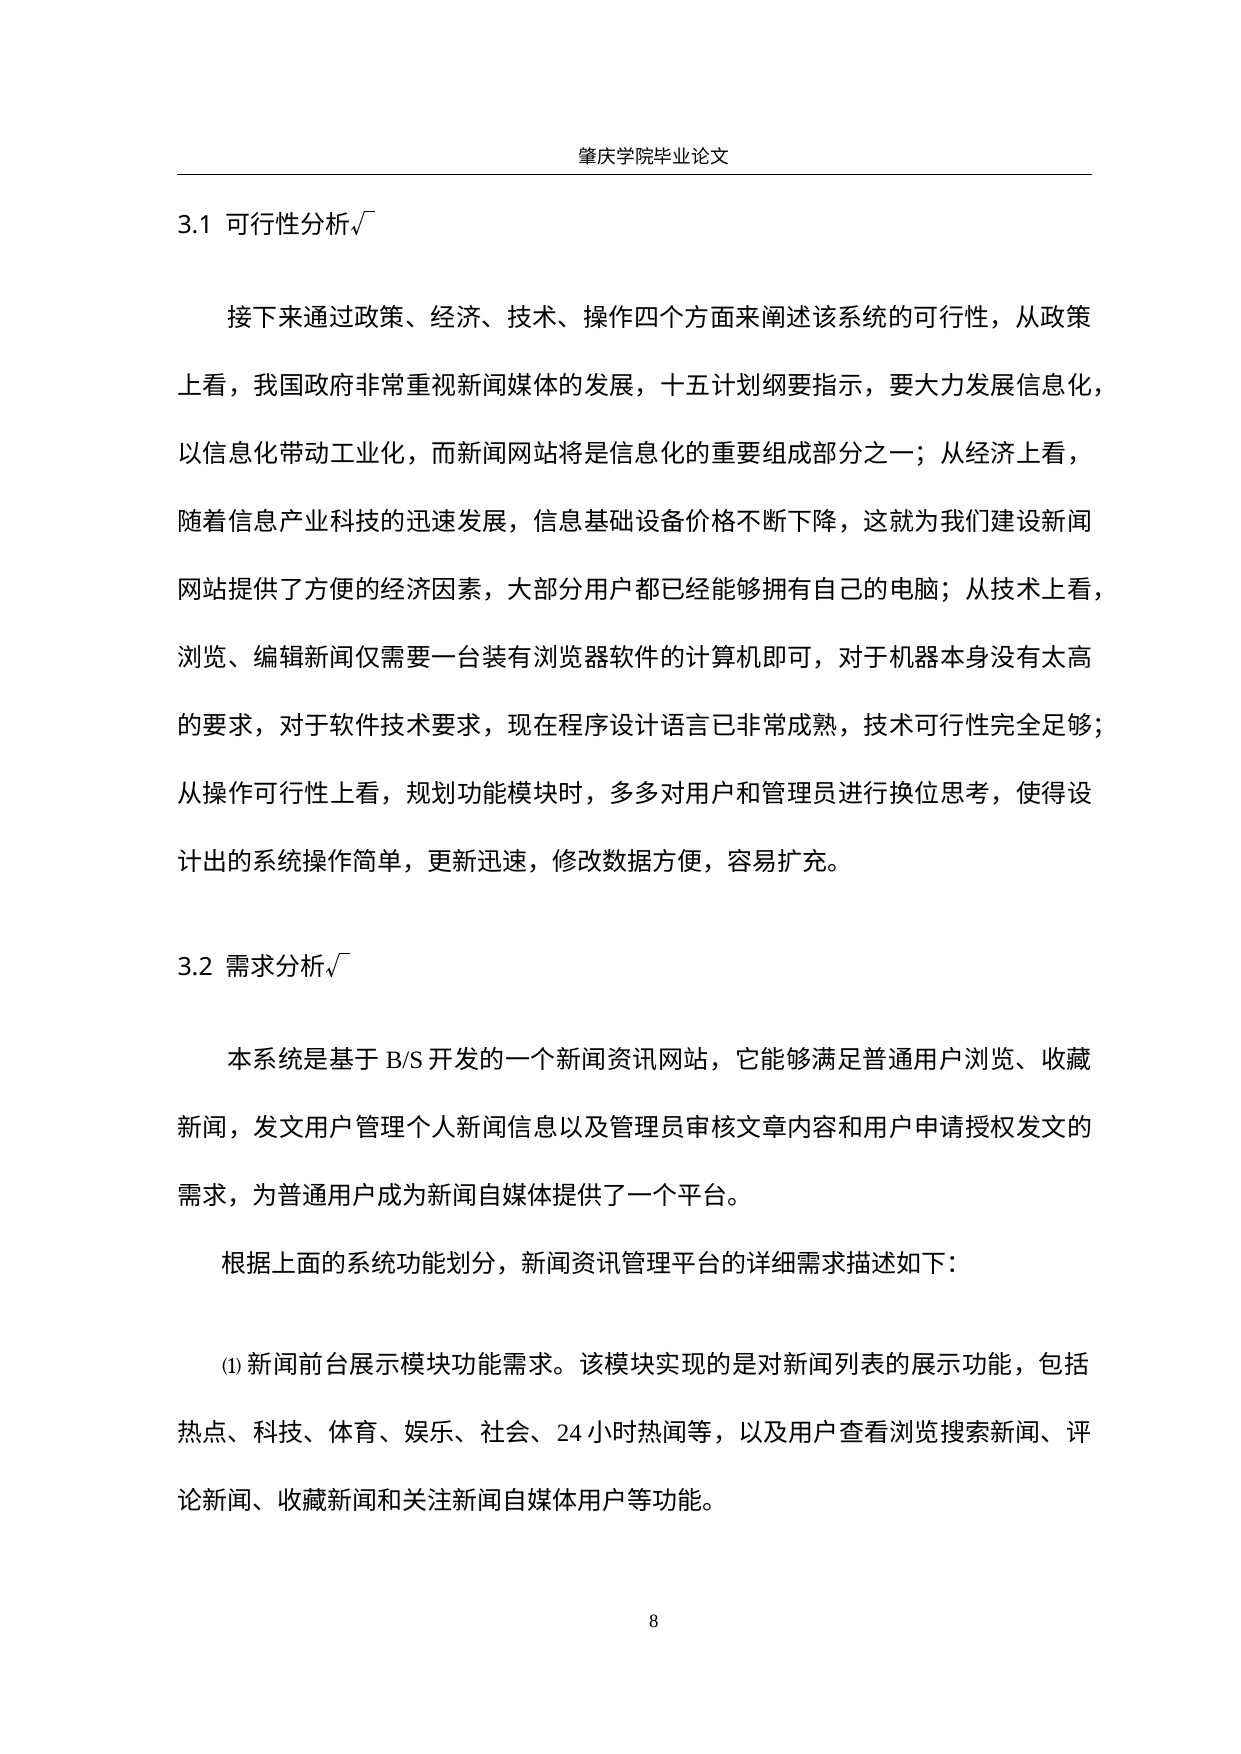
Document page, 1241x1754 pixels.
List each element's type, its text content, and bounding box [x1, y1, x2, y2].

text 接下来通过政策、经济、技术、操作四个方面来阐述该系统的可行性，从政策上看，我国政府非常重视新闻媒体的发展，十五计划纲要指示，要大力发展信息化，以信息化带动工业化，而新闻网站将是信息化的重要组成部分之一；从经济上看，随着信息产业科技的迅速发展，信息基础设备价格不断下降，这就为我们建设新闻网站提供了方便的经济因素，大部分用户都已经能够拥有自己的电脑；从技术上看，浏览、编辑新闻仅需要一台装有浏览器软件的计算机即可，对于机器本身没有太高的要求，对于软件技术要求，现在程序设计语言已非常成熟，技术可行性完全足够；从操作可行性上看，规划功能模块时，多多对用户和管理员进行换位思考，使得设计出的系统操作简单，更新迅速，修改数据方便，容易扩充。 [177, 282, 1092, 893]
text 本系统是基于B/S开发的一个新闻资讯网站，它能够满足普通用户浏览、收藏新闻，发文用户管理个人新闻信息以及管理员审核文章内容和用户申请授权发文的需求，为普通用户成为新闻自媒体提供了一个平台。 [177, 1023, 1092, 1227]
text 根据上面的系统功能划分，新闻资讯管理平台的详细需求描述如下： [177, 1227, 1092, 1295]
subtitle 3.2 需求分析√ [177, 931, 1092, 998]
subtitle 3.1 可行性分析√ [177, 189, 1092, 257]
text ⑴新闻前台展示模块功能需求。该模块实现的是对新闻列表的展示功能，包括热点、科技、体育、娱乐、社会、24小时热闻等，以及用户查看浏览搜索新闻、评论新闻、收藏新闻和关注新闻自媒体用户等功能。 [177, 1329, 1092, 1533]
